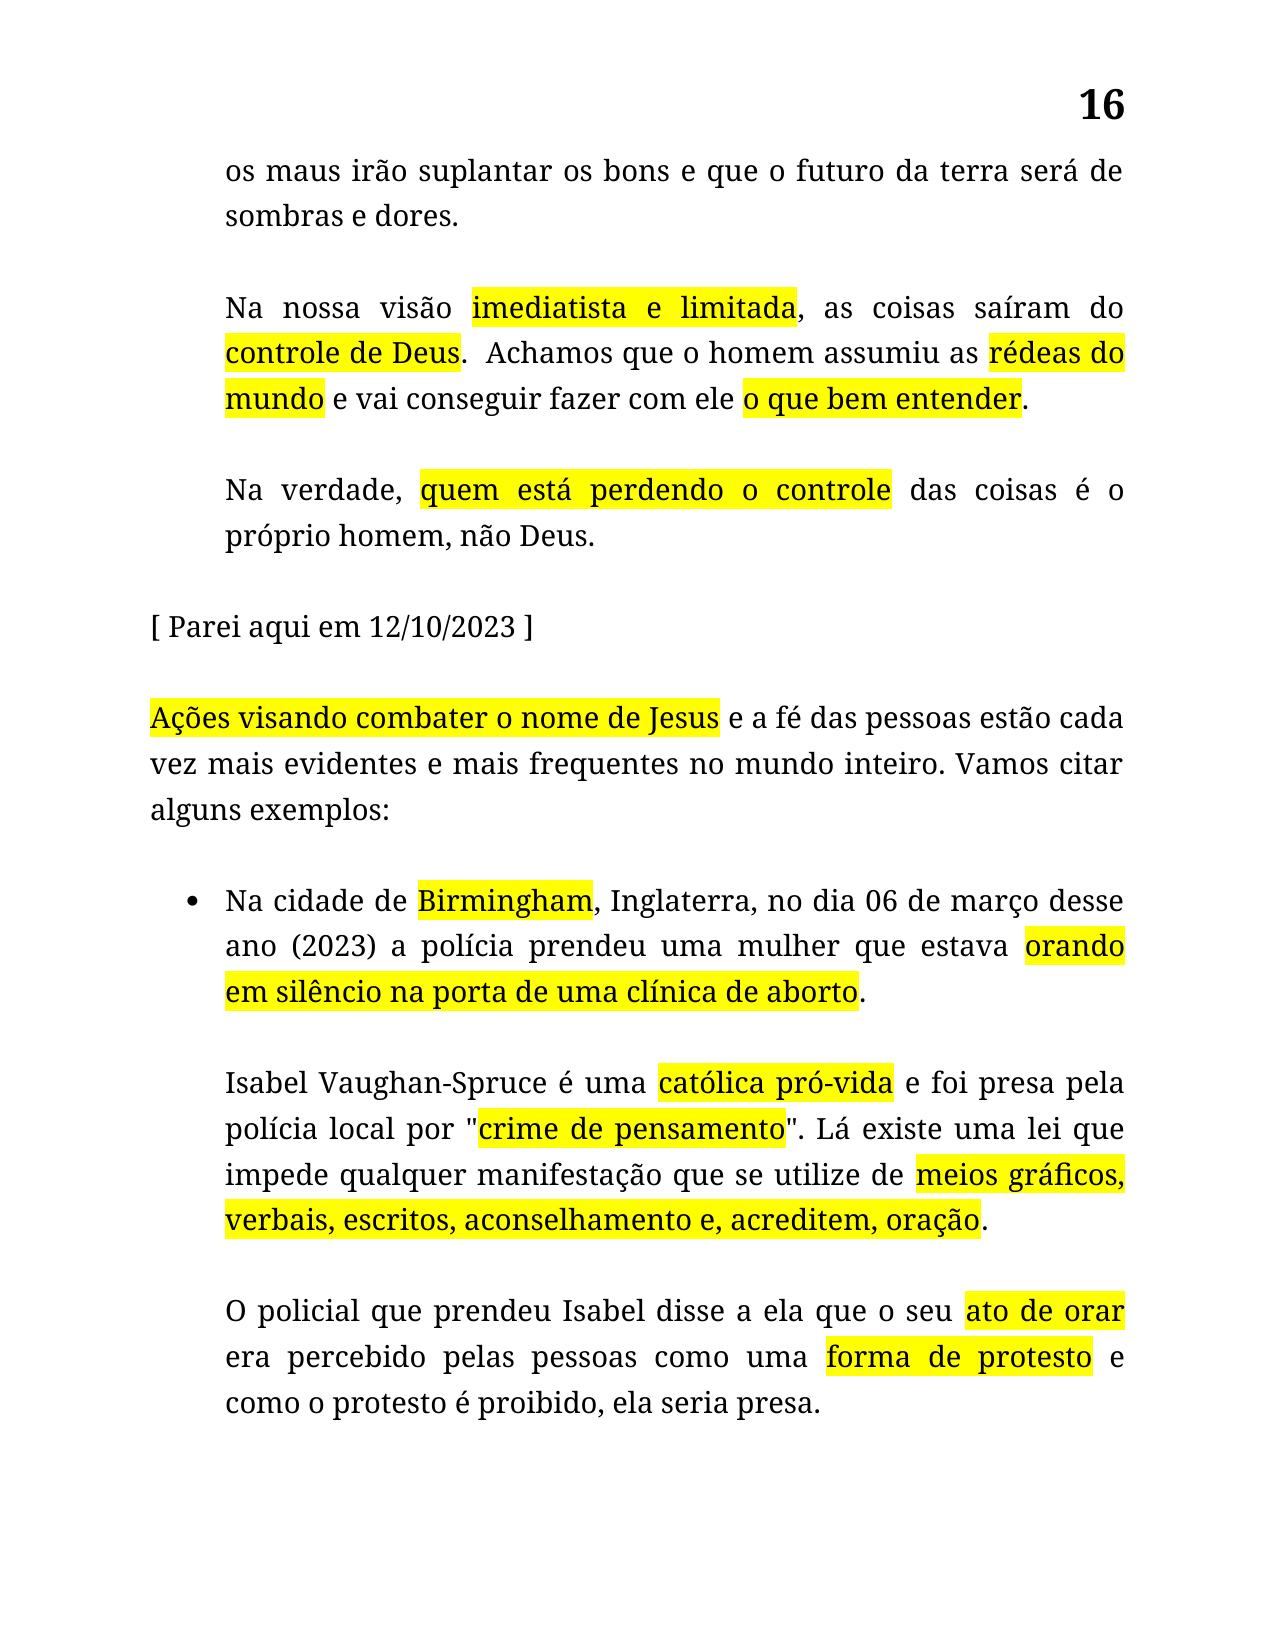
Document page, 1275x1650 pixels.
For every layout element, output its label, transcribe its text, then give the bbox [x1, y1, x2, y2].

text Isabel Vaughan-Spruce é uma católica pró-vida e foi presa pela polícia local por "crime de pensamento". Lá existe uma lei que impede qualquer manifestação que se utilize de meios gráficos, verbais, escritos, aconselhamento e, acreditem, oração. [225, 1062, 1125, 1239]
text [ Parei aqui em 12/10/2023 ] [150, 606, 1125, 646]
text O policial que prendeu Isabel disse a ela que o seu ato de orar era percebido pelas pessoas como uma forma de protesto e como o protesto é proibido, ela seria presa. [225, 1291, 1125, 1422]
list Na cidade de Birmingham, Inglaterra, no dia 06 de março desse ano (2023) a polícia prendeu uma mulher que estava orando em silêncio na porta de uma clínica de aborto. [187, 880, 1125, 1011]
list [187, 150, 1125, 235]
text Na verdade, quem está perdendo o controle das coisas é o próprio homem, não Deus. [225, 469, 1125, 555]
text Ações visando combater o nome de Jesus e a fé das pessoas estão cada vez mais evidentes e mais frequentes no mundo inteiro. Vamos citar alguns exemplos: [150, 697, 1125, 828]
text Na nossa visão imediatista e limitada, as coisas saíram do controle de Deus. Achamos que o homem assumiu as rédeas do mundo e vai conseguir fazer com ele o que bem entender. [225, 287, 1125, 418]
